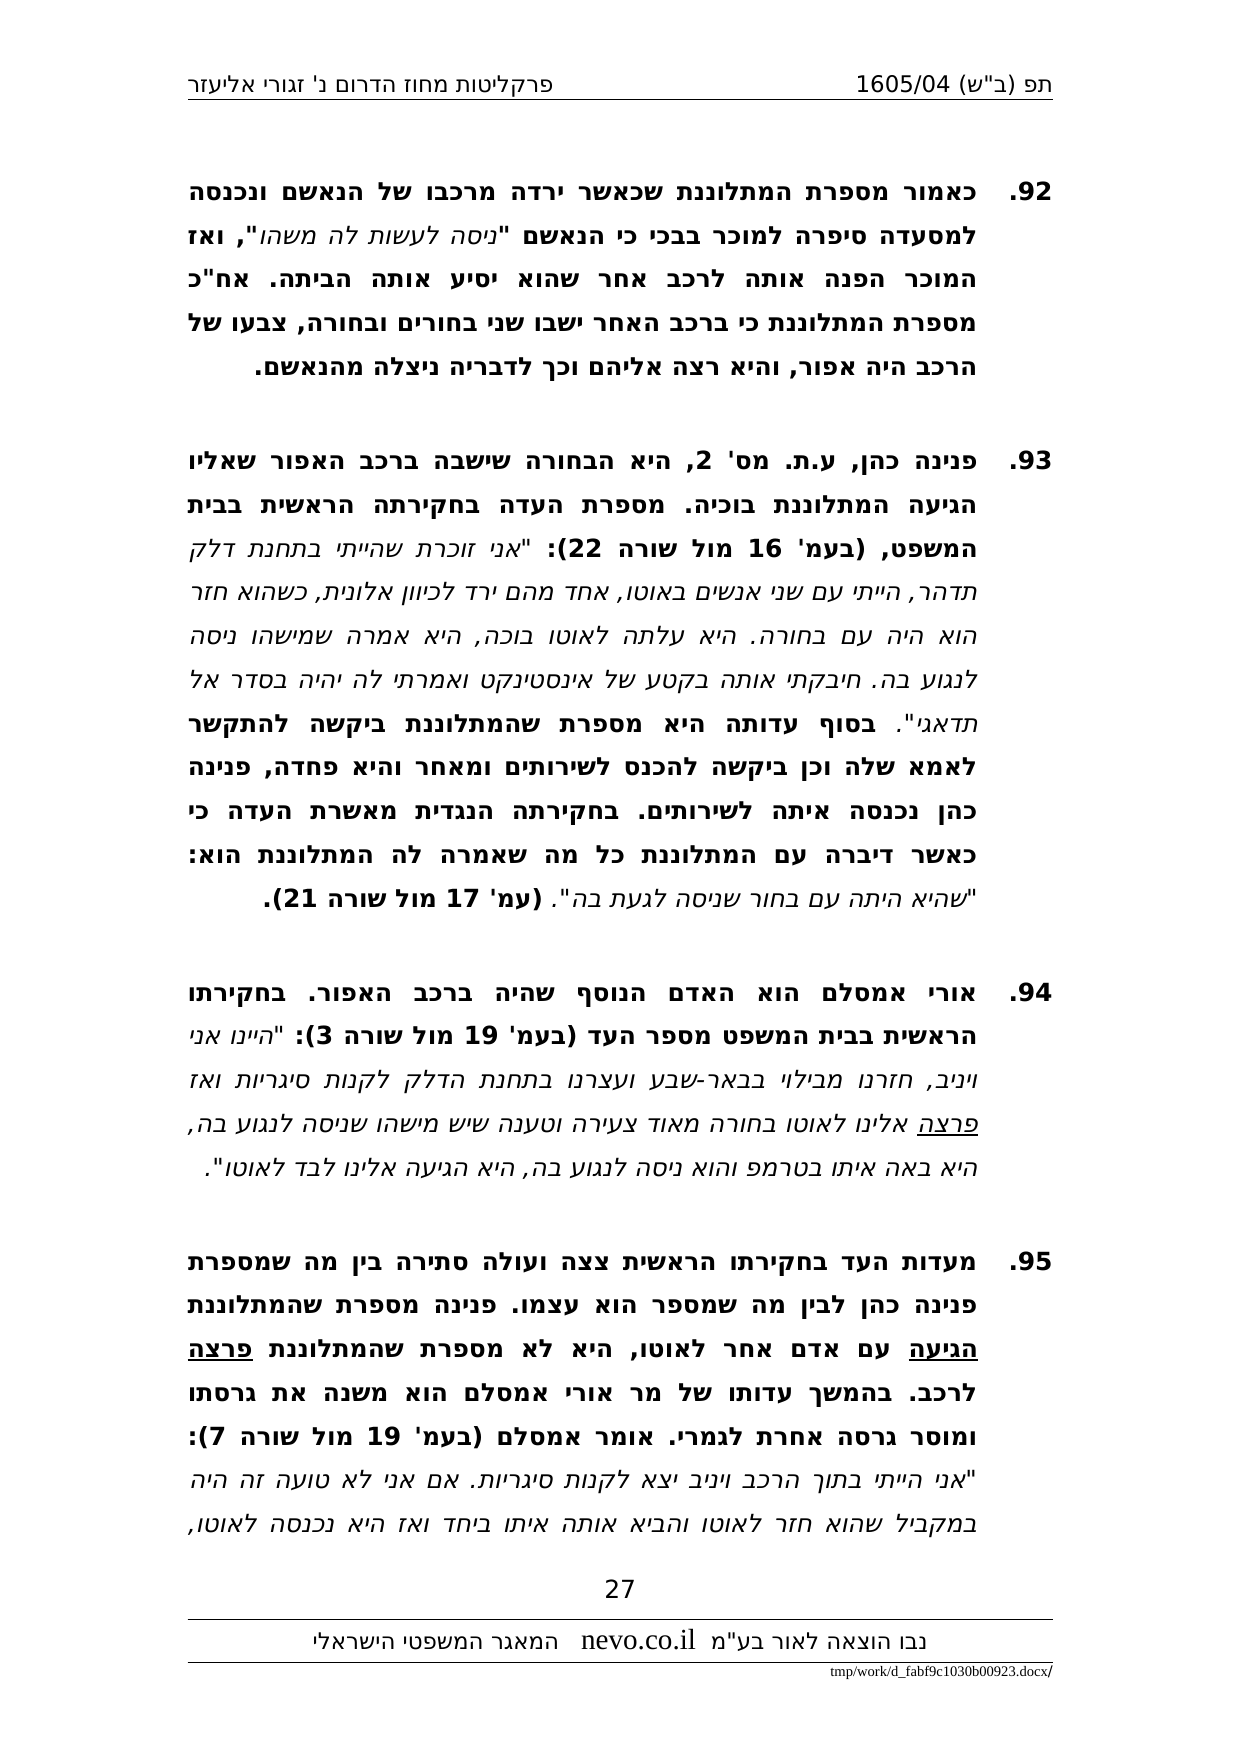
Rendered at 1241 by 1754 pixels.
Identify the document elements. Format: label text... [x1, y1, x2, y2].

text 94. אורי אמסלם הוא האדם הנוסף שהיה ברכב האפור. בחקירתו הראשית בבית המשפט מספר העד (בעמ' 19 מול שורה 3): "היינו אני ויניב, חזרנו מבילוי בבאר-שבע ועצרנו בתחנת הדלק לקנות סיגריות ואז פרצה אלינו לאוטו בחורה מאוד צעירה וטענה שיש מישהו שניסה לנגוע בה, היא באה איתו בטרמפ והוא ניסה לנגוע בה, היא הגיעה אלינו לבד לאוטו". [187, 978, 1053, 1182]
text 92. כאמור מספרת המתלוננת שכאשר ירדה מרכבו של הנאשם ונכנסה למסעדה סיפרה למוכר בבכי כי הנאשם "ניסה לעשות לה משהו", ואז המוכר הפנה אותה לרכב אחר שהוא יסיע אותה הביתה. אח"כ מספרת המתלוננת כי ברכב האחר ישבו שני בחורים ובחורה, צבעו של הרכב היה אפור, והיא רצה אליהם וכך לדבריה ניצלה מהנאשם. [187, 177, 1053, 381]
text 93. פנינה כהן, ע.ת. מס' 2, היא הבחורה שישבה ברכב האפור שאליו הגיעה המתלוננת בוכיה. מספרת העדה בחקירתה הראשית בבית המשפט, (בעמ' 16 מול שורה 22): "אני זוכרת שהייתי בתחנת דלק תדהר, הייתי עם שני אנשים באוטו, אחד מהם ירד לכיוון אלונית, כשהוא חזר הוא היה עם בחורה. היא עלתה לאוטו בוכה, היא אמרה שמישהו ניסה לנגוע בה. חיבקתי אותה בקטע של אינסטינקט ואמרתי לה יהיה בסדר אל תדאגי". בסוף עדותה היא מספרת שהמתלוננת ביקשה להתקשר לאמא שלה וכן ביקשה להכנס לשירותים ומאחר והיא פחדה, פנינה כהן נכנסה איתה לשירותים. בחקירתה הנגדית מאשרת העדה כי כאשר דיברה עם המתלוננת כל מה שאמרה לה המתלוננת הוא: "שהיא היתה עם בחור שניסה לגעת בה". (עמ' 17 מול שורה 21). [187, 446, 1053, 913]
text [187, 1247, 1053, 1538]
